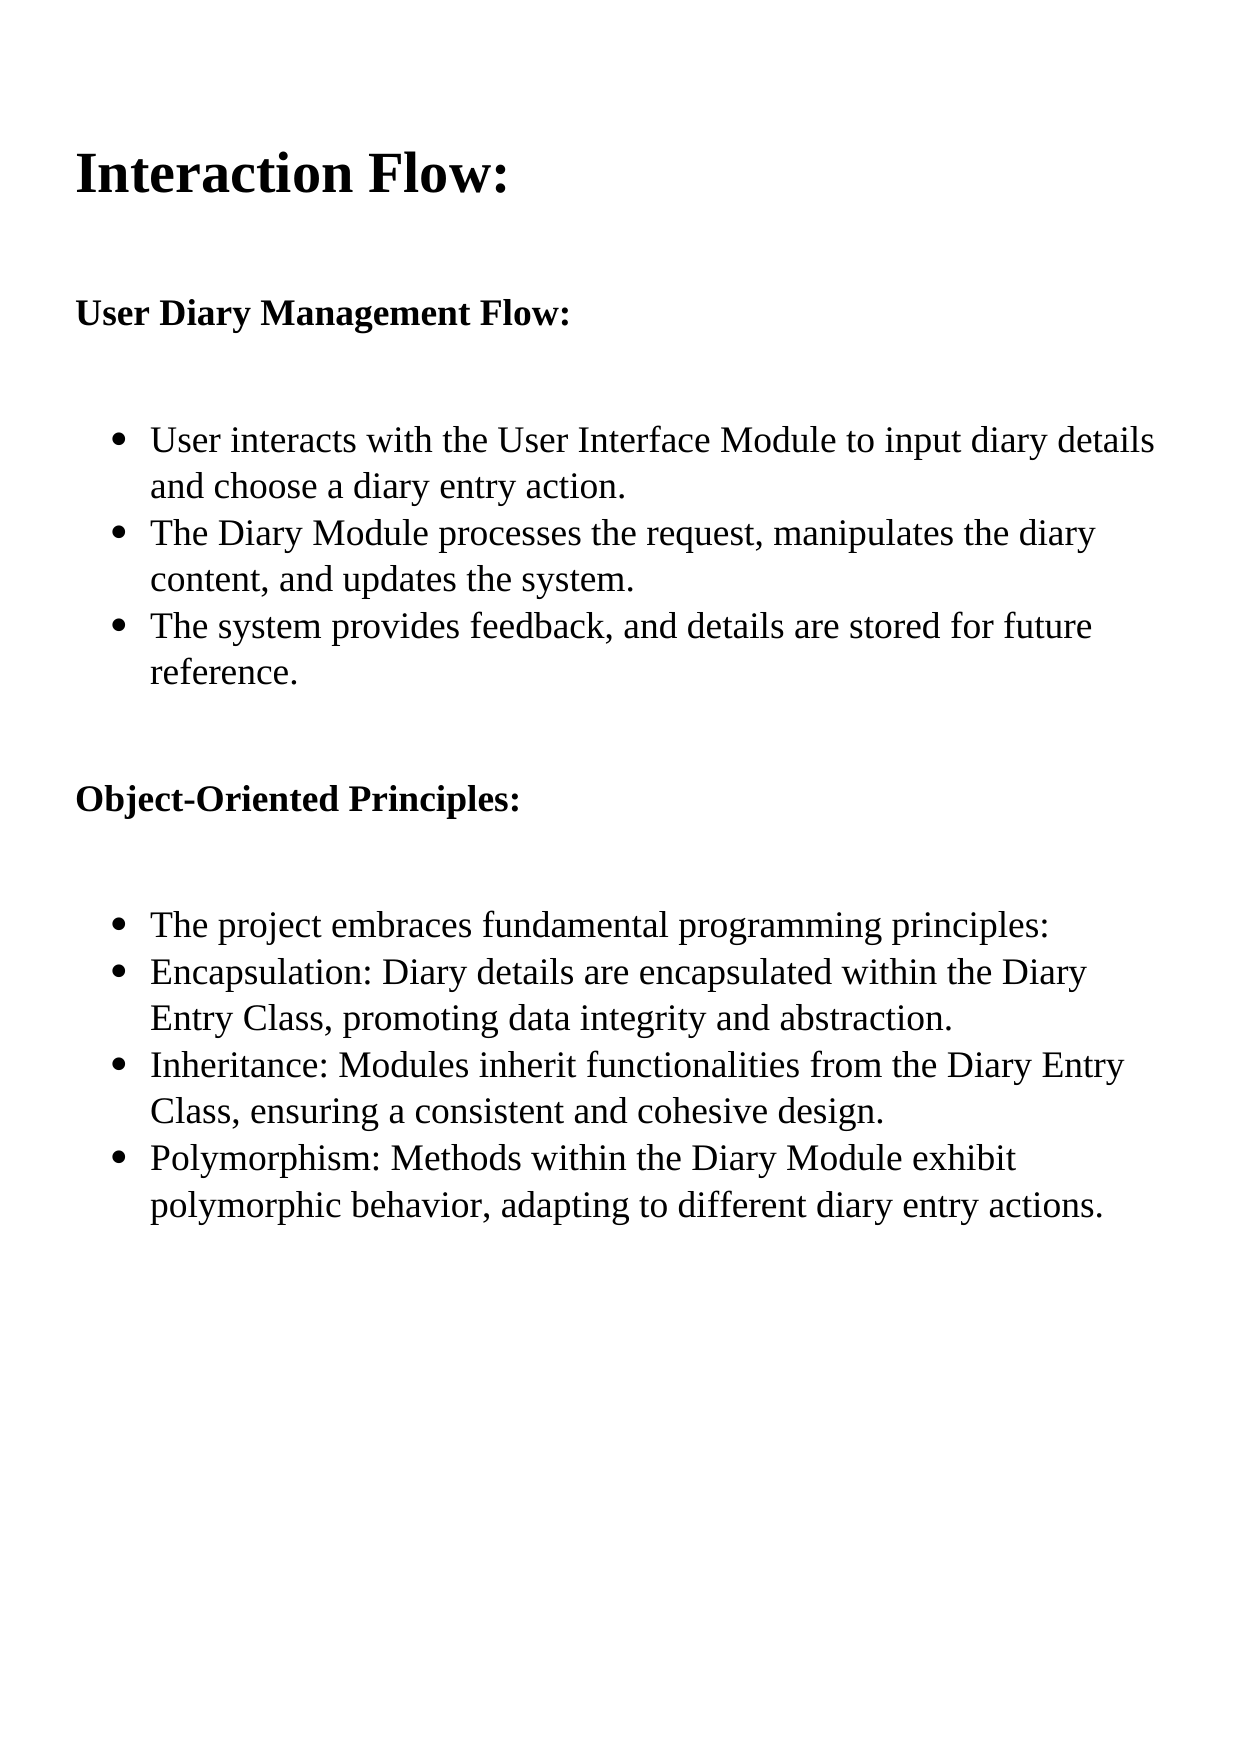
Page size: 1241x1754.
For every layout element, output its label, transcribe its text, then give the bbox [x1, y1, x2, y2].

text User Diary Management Flow: [75, 291, 1165, 334]
text Object-Oriented Principles: [75, 776, 1165, 819]
list Inheritance: Modules inherit functionalities from the Diary Entry Class, ensuring a consistent and cohesive design. [112, 1042, 1165, 1132]
text Interaction Flow: [75, 138, 1165, 205]
list Encapsulation: Diary details are encapsulated within the Diary Entry Class, promoting data integrity and abstraction. [112, 949, 1165, 1039]
list The system provides feedback, and details are stored for future reference. [112, 603, 1165, 693]
list The project embraces fundamental programming principles: [112, 903, 1165, 946]
list User interacts with the User Interface Module to input diary details and choose a diary entry action. [112, 417, 1165, 507]
list Polymorphism: Methods within the Diary Module exhibit polymorphic behavior, adapting to different diary entry actions. [112, 1136, 1165, 1225]
list The Diary Module processes the request, manipulates the diary content, and updates the system. [112, 510, 1165, 600]
